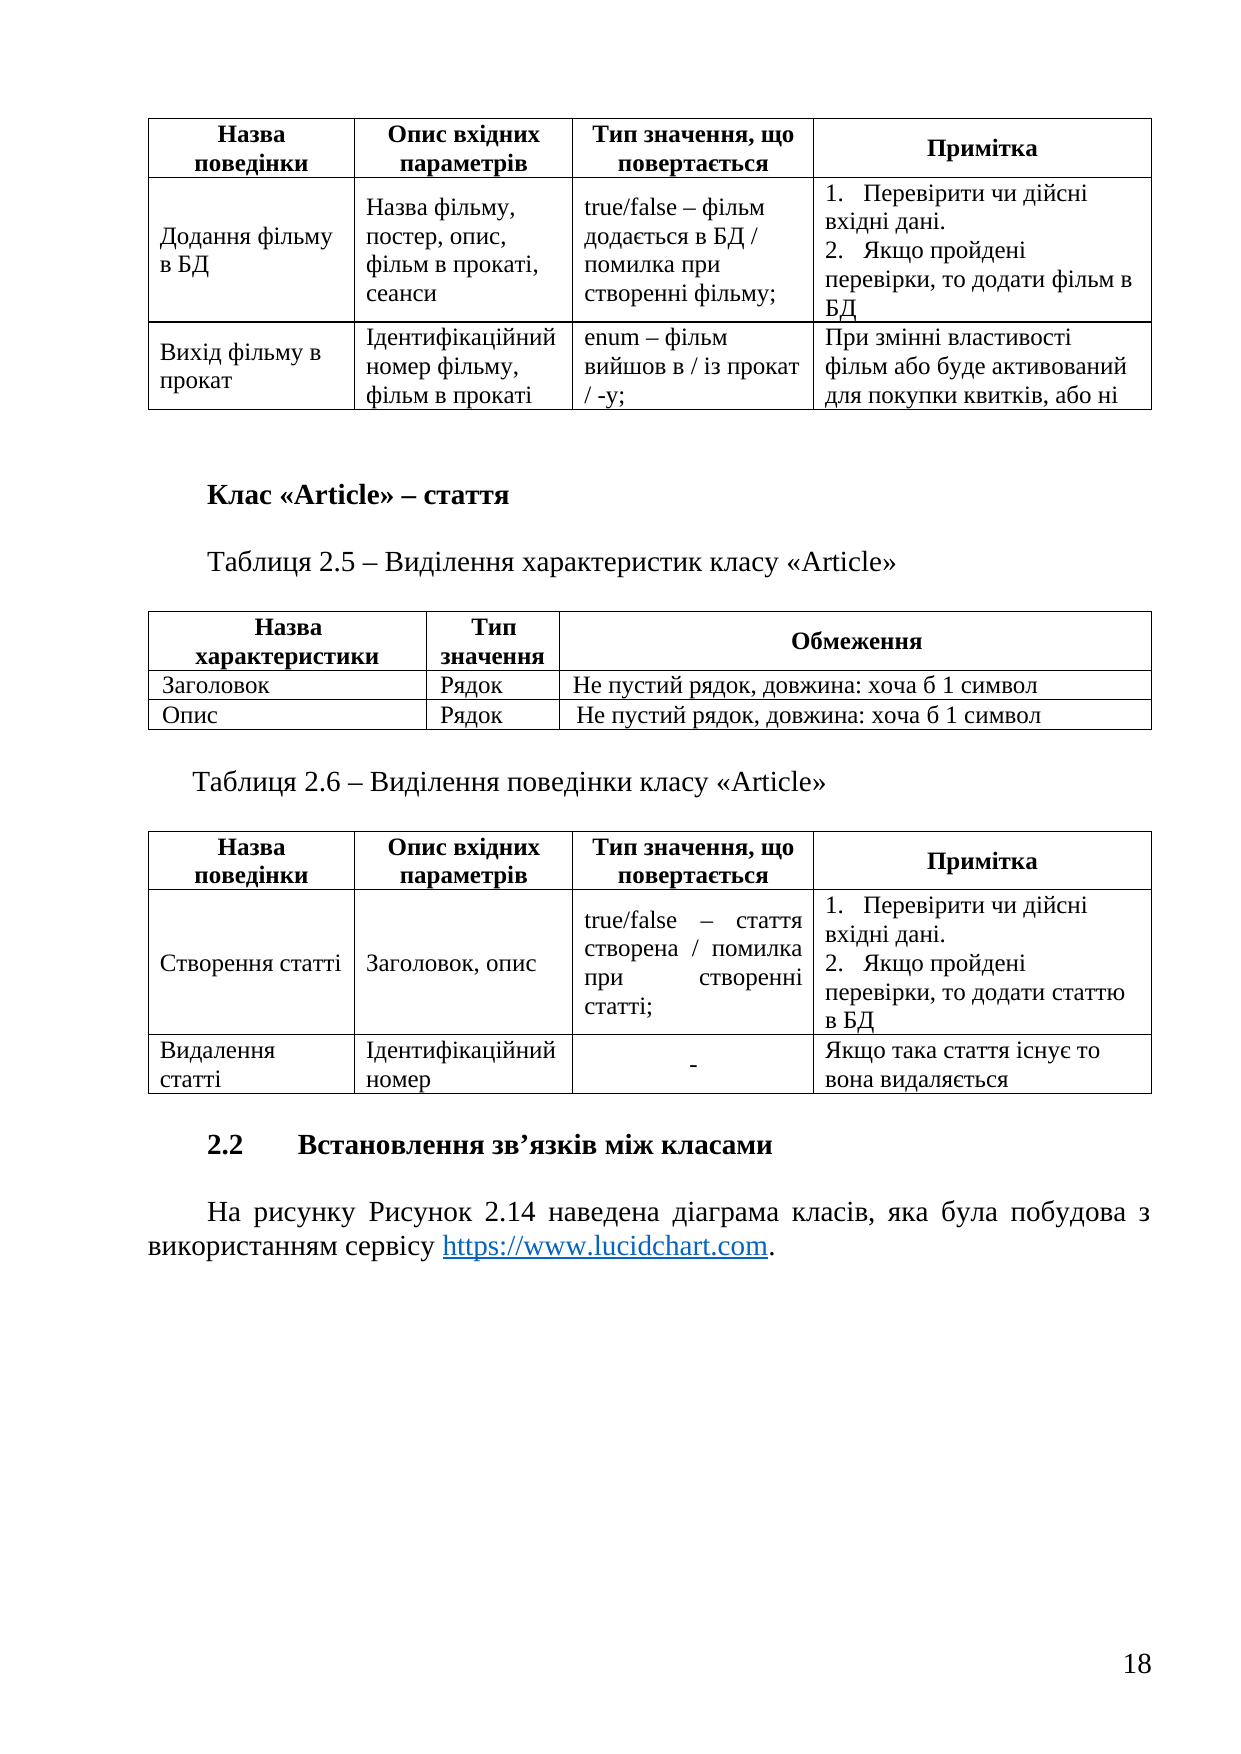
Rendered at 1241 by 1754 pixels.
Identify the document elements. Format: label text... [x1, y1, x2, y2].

table_cell Перевірити чи дійсні вхідні дані. Якщо пройдені перевірки, то додати статтю в БД [814, 890, 1151, 1034]
table_header Тип значення, що повертається [573, 119, 813, 177]
table_cell При змінні властивості фільм або буде активований для покупки квитків, або ні [814, 323, 1151, 409]
table_cell Видалення статті [149, 1035, 354, 1093]
table_header Примітка [814, 119, 1151, 177]
table_cell Заголовок, опис [355, 890, 572, 1034]
table_cell Не пустий рядок, довжина: хоча б 1 символ [560, 700, 1151, 729]
text Клас «Article» – стаття [148, 477, 1152, 510]
table_cell Вихід фільму в прокат [149, 323, 354, 409]
table_cell enum – фільм вийшов в / із прокат / -у; [573, 323, 813, 409]
table_header Назва поведінки [149, 832, 354, 889]
table_header Опис вхідних параметрів [355, 119, 572, 177]
table_header Обмеження [560, 612, 1151, 669]
table_cell Рядок [427, 700, 559, 729]
table_header Тип значення [427, 612, 559, 669]
table_cell Перевірити чи дійсні вхідні дані. Якщо пройдені перевірки, то додати фільм в БД [814, 178, 1151, 321]
table_header Примітка [814, 832, 1151, 889]
table_cell Створення статті [149, 890, 354, 1034]
table_cell true/false – фільм додається в БД / помилка при створенні фільму; [573, 178, 813, 321]
text Таблиця 2.6 – Виділення поведінки класу «Article» [148, 764, 1152, 797]
table_cell Додання фільму в БД [149, 178, 354, 321]
table_cell true/false – стаття створена / помилка при створенні статті; [573, 890, 813, 1034]
table_header Опис вхідних параметрів [355, 832, 572, 889]
subtitle Встановлення зв’язків між класами [148, 1127, 1152, 1161]
table_cell Назва фільму, постер, опис, фільм в прокаті, сеанси [355, 178, 572, 321]
table_cell Не пустий рядок, довжина: хоча б 1 символ [560, 671, 1151, 699]
table_header Тип значення, що повертається [573, 832, 813, 889]
table_cell Опис [149, 700, 426, 729]
text Таблиця 2.5 – Виділення характеристик класу «Article» [148, 544, 1152, 577]
table_cell Ідентифікаційний номер [355, 1035, 572, 1093]
table_cell Рядок [427, 671, 559, 699]
table_cell Заголовок [149, 671, 426, 699]
table_cell Якщо така стаття існує то вона видаляється [814, 1035, 1151, 1093]
table_header Назва поведінки [149, 119, 354, 177]
table_header Назва характеристики [149, 612, 426, 669]
table_cell Ідентифікаційний номер фільму, фільм в прокаті [355, 323, 572, 409]
table_cell - [573, 1035, 813, 1093]
